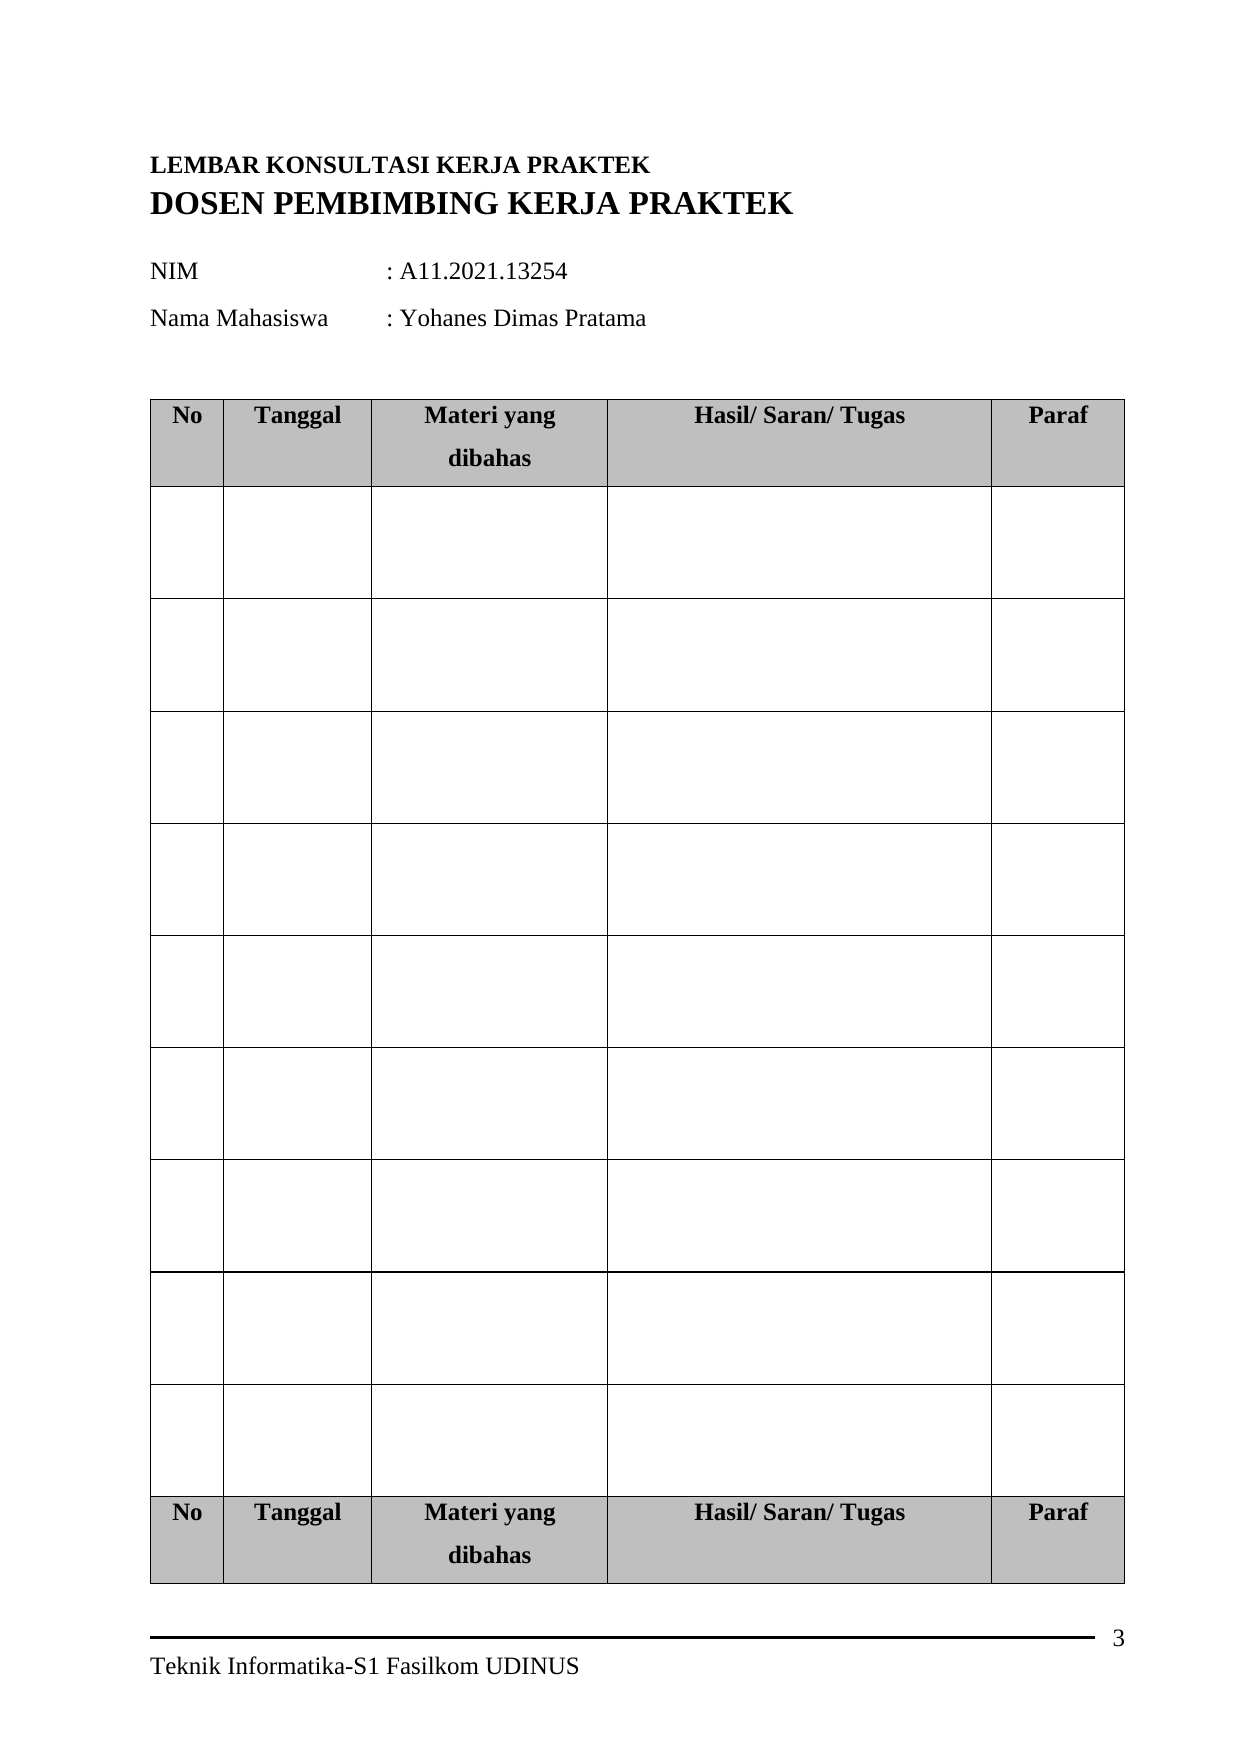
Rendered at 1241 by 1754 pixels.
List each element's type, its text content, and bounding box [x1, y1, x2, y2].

table_cell [151, 936, 223, 1047]
table_cell [151, 712, 223, 823]
table_cell [151, 1385, 223, 1496]
table_cell [992, 936, 1124, 1047]
table_cell [992, 487, 1124, 598]
table_cell [224, 936, 371, 1047]
table_cell Paraf [992, 1497, 1124, 1583]
table_cell [151, 1048, 223, 1159]
table_cell [608, 1048, 991, 1159]
table_header Materi yang dibahas [372, 400, 607, 486]
table_header Hasil/ Saran/ Tugas [608, 400, 991, 486]
table_cell No [151, 1497, 223, 1583]
table_cell [992, 712, 1124, 823]
table_cell [372, 1048, 607, 1159]
table_cell [372, 1273, 607, 1384]
text LEMBAR KONSULTASI KERJA PRAKTEK [150, 150, 1090, 179]
table_cell [224, 599, 371, 711]
text Nama Mahasiswa : Yohanes Dimas Pratama [150, 303, 1090, 332]
table_cell [372, 487, 607, 598]
table_cell [992, 599, 1124, 711]
table_cell [151, 824, 223, 935]
table_cell [992, 824, 1124, 935]
table_cell [608, 487, 991, 598]
table_cell [151, 1160, 223, 1271]
table_cell [372, 936, 607, 1047]
text NIM : A11.2021.13254 [150, 256, 1090, 284]
table_cell [608, 599, 991, 711]
table_cell [992, 1385, 1124, 1496]
table_cell [372, 599, 607, 711]
table_header No [151, 400, 223, 486]
table_header Paraf [992, 400, 1124, 486]
table_cell [372, 712, 607, 823]
table_cell [992, 1160, 1124, 1271]
table_cell Hasil/ Saran/ Tugas [608, 1497, 991, 1583]
table_cell [224, 1048, 371, 1159]
table_cell [372, 1385, 607, 1496]
table_cell [608, 936, 991, 1047]
table_cell [224, 1273, 371, 1384]
table_cell [992, 1273, 1124, 1384]
table_cell [992, 1048, 1124, 1159]
table_cell [372, 824, 607, 935]
table_cell [224, 824, 371, 935]
table_cell [224, 1160, 371, 1271]
table_cell [608, 1385, 991, 1496]
table_cell Tanggal [224, 1497, 371, 1583]
table_cell [151, 1273, 223, 1384]
table_cell [224, 487, 371, 598]
table_cell [151, 487, 223, 598]
table_cell [224, 712, 371, 823]
table_cell [608, 1160, 991, 1271]
text DOSEN PEMBIMBING KERJA PRAKTEK [150, 183, 1090, 221]
table_header Tanggal [224, 400, 371, 486]
table_cell [608, 824, 991, 935]
table_cell [151, 599, 223, 711]
table_cell Materi yang dibahas [372, 1497, 607, 1583]
table_cell [608, 712, 991, 823]
table_cell [608, 1273, 991, 1384]
table_cell [224, 1385, 371, 1496]
table_cell [372, 1160, 607, 1271]
